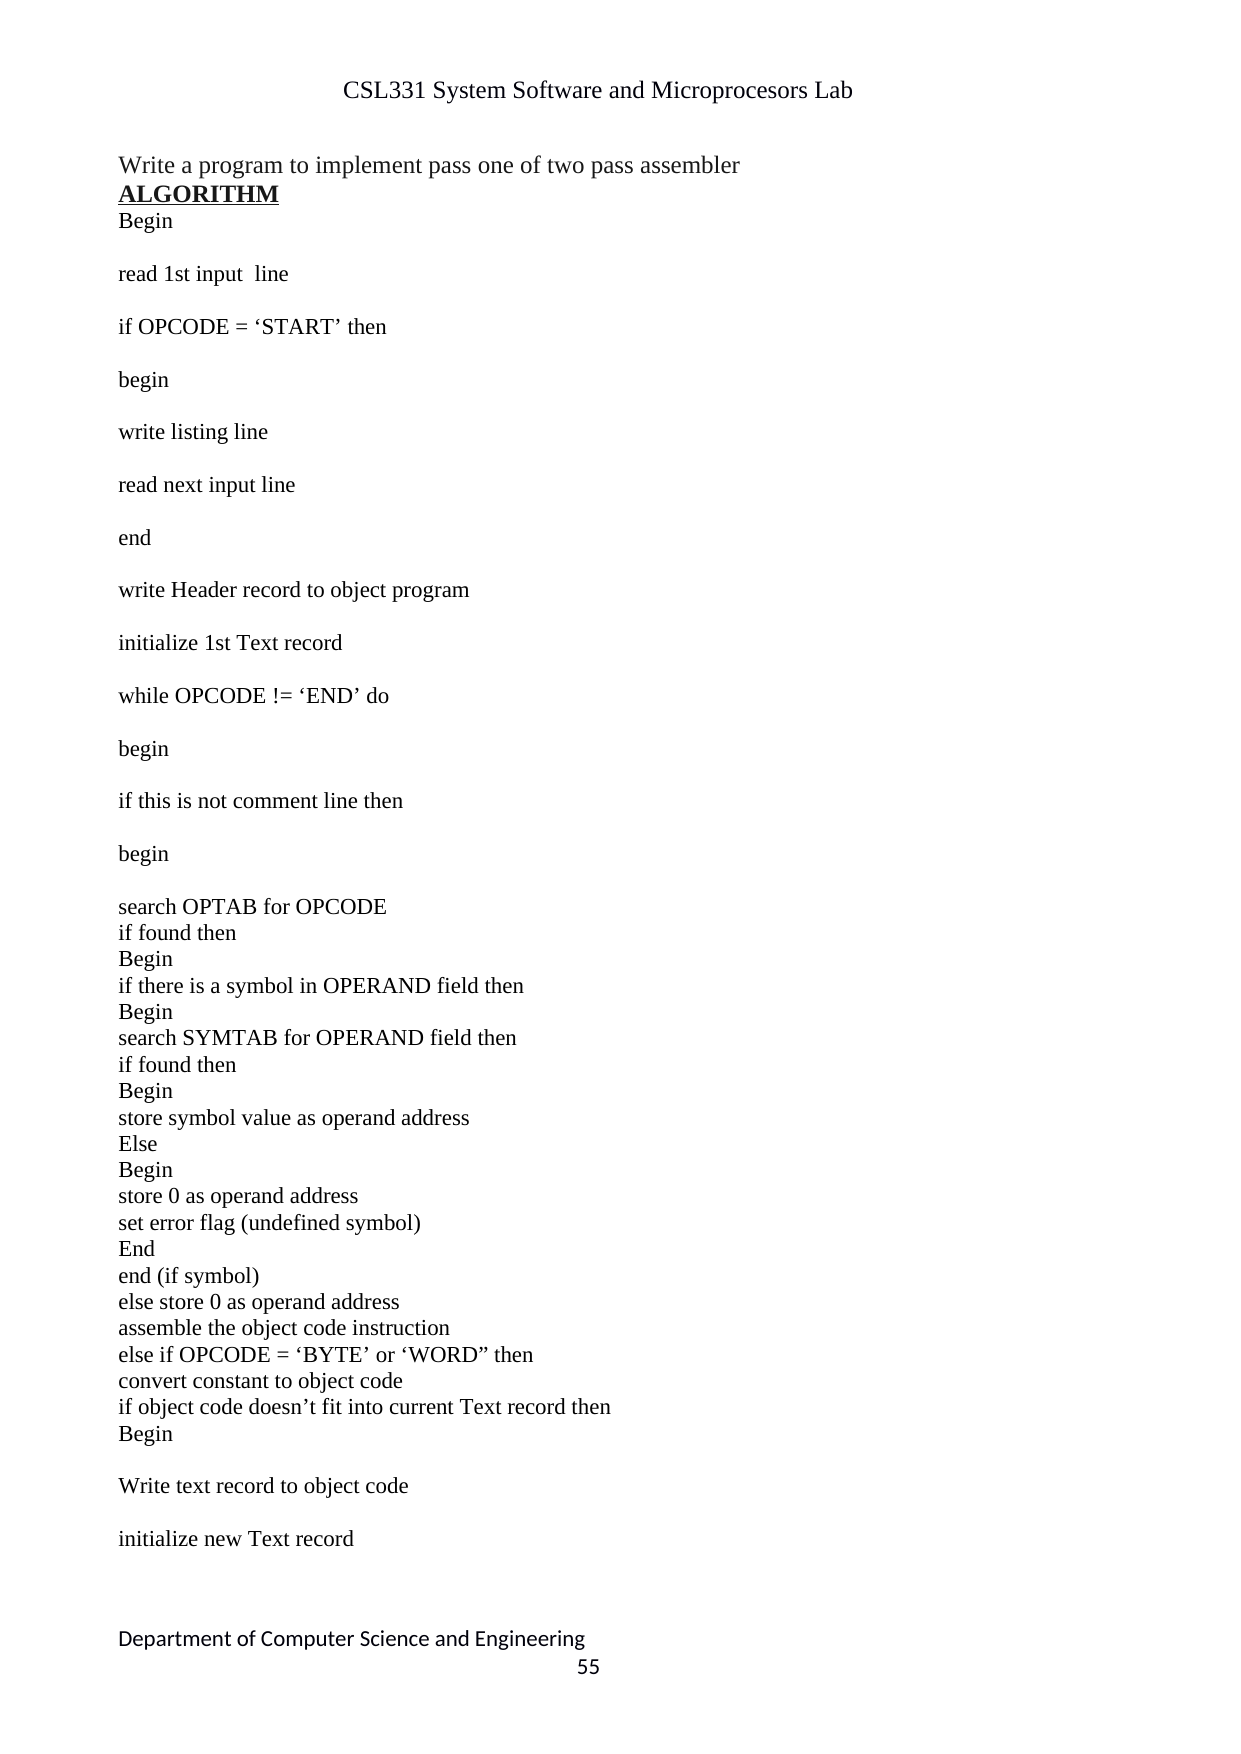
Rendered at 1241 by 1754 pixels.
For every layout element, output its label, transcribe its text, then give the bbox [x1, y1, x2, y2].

text Begin [118, 1420, 1078, 1446]
text if this is not comment line then [118, 787, 1078, 814]
text Begin [118, 998, 1078, 1024]
text Begin [118, 945, 1078, 972]
text write listing line [118, 418, 1078, 445]
text search SYMTAB for OPERAND field then [118, 1024, 1078, 1051]
text read 1st input line [118, 260, 1078, 287]
text initialize 1st Text record [118, 629, 1078, 656]
text Begin [118, 1077, 1078, 1103]
text else if OPCODE = ‘BYTE’ or ‘WORD” then [118, 1341, 1078, 1367]
text Else [118, 1130, 1078, 1156]
text Begin [118, 207, 1078, 234]
text begin [118, 734, 1078, 761]
text assemble the object code instruction [118, 1314, 1078, 1341]
text ALGORITHM [118, 179, 1078, 207]
text search OPTAB for OPCODE [118, 893, 1078, 919]
text Begin [118, 1156, 1078, 1183]
text write Header record to object program [118, 576, 1078, 603]
text convert constant to object code [118, 1367, 1078, 1393]
text if OPCODE = ‘START’ then [118, 313, 1078, 339]
text begin [118, 840, 1078, 866]
text if found then [118, 1051, 1078, 1077]
text End [118, 1235, 1078, 1262]
text set error flag (undefined symbol) [118, 1209, 1078, 1235]
text end [118, 524, 1078, 550]
text initialize new Text record [118, 1525, 1078, 1552]
text end (if symbol) [118, 1262, 1078, 1288]
text if there is a symbol in OPERAND field then [118, 972, 1078, 998]
text store symbol value as operand address [118, 1103, 1078, 1130]
text begin [118, 366, 1078, 392]
text while OPCODE != ‘END’ do [118, 682, 1078, 708]
text store 0 as operand address [118, 1183, 1078, 1209]
text Write text record to object code [118, 1472, 1078, 1499]
text if found then [118, 919, 1078, 945]
text else store 0 as operand address [118, 1288, 1078, 1314]
text read next input line [118, 471, 1078, 497]
text if object code doesn’t fit into current Text record then [118, 1393, 1078, 1420]
text Write a program to implement pass one of two pass assembler [118, 150, 1078, 179]
